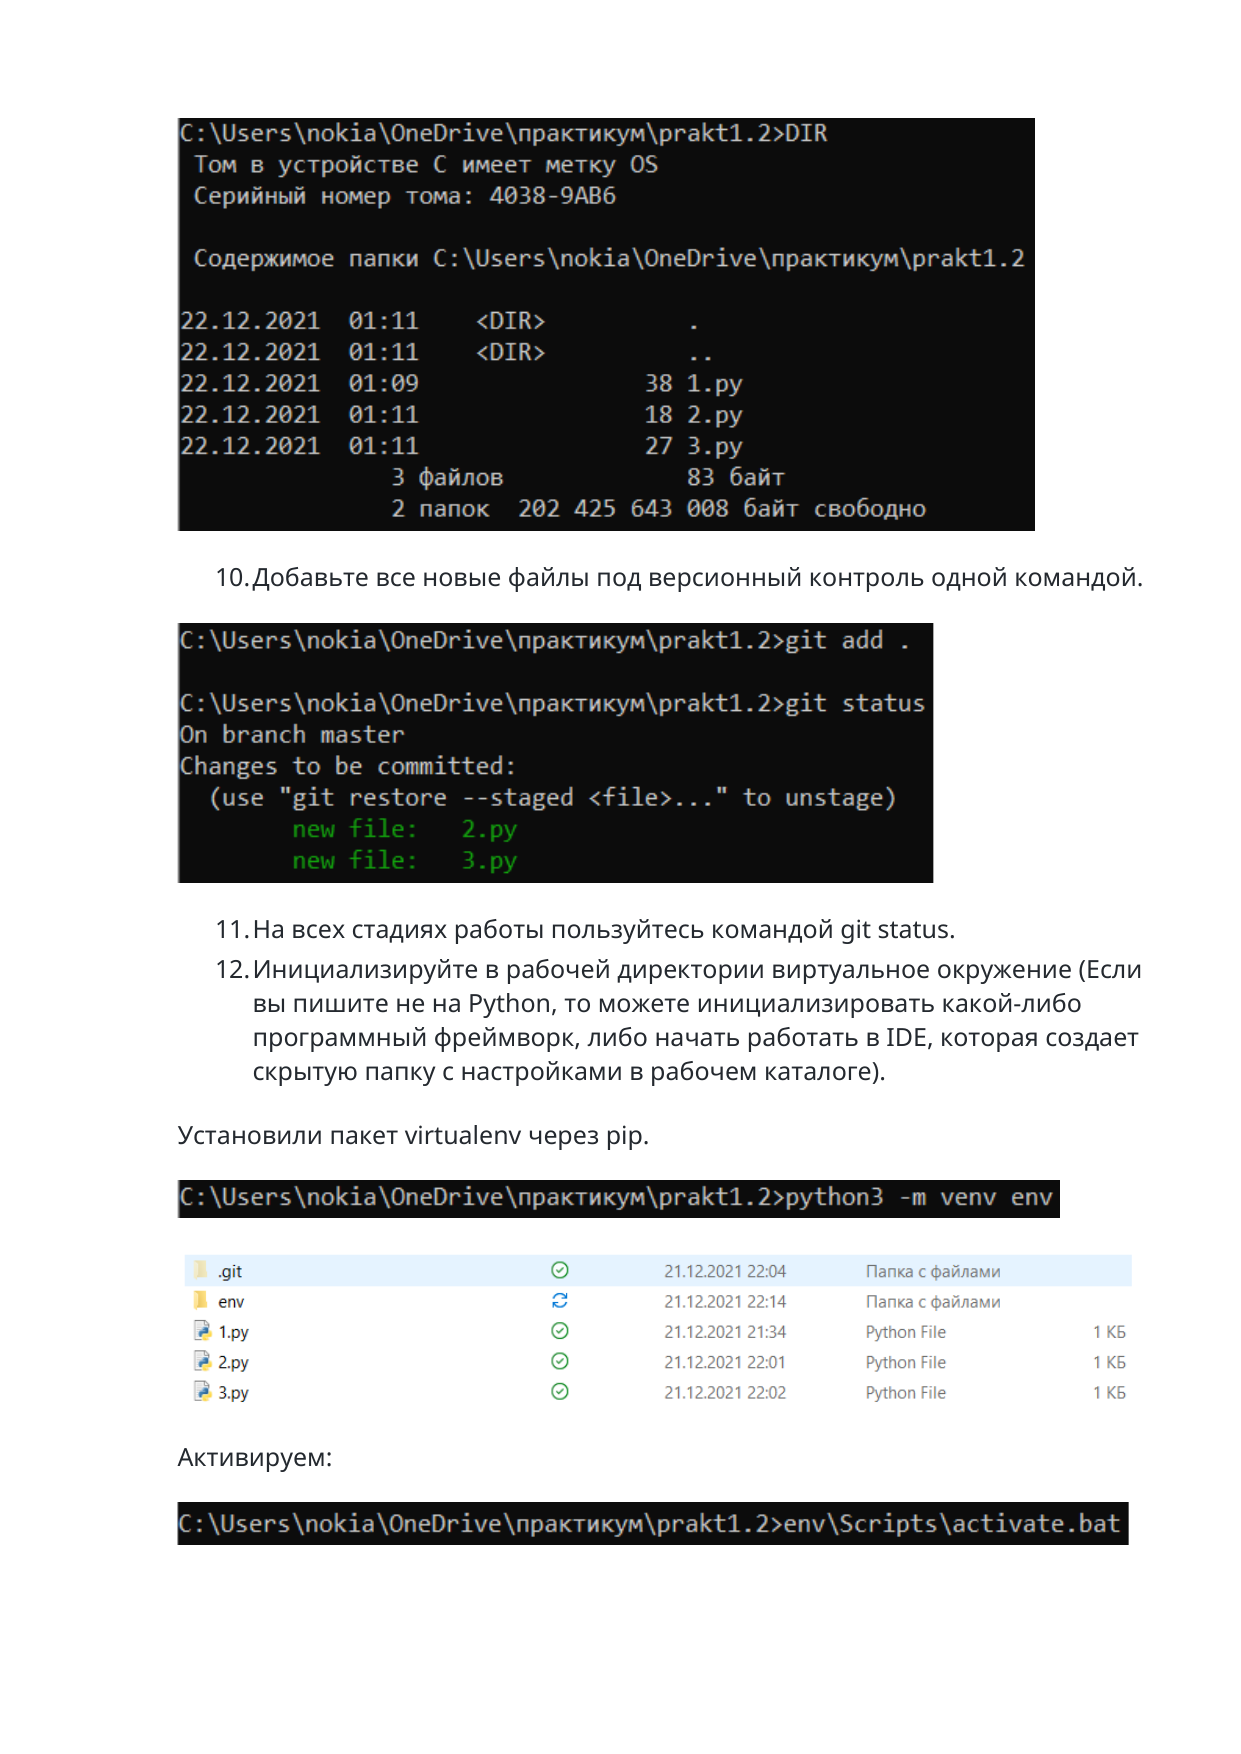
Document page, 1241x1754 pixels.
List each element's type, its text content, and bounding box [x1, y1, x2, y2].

text Установили пакет virtualenv через pip. [177, 1117, 1152, 1151]
picture [177, 623, 934, 883]
picture [177, 1180, 1060, 1218]
picture [177, 1247, 1152, 1411]
list На всех стадиях работы пользуйтесь командой git status. [215, 912, 1152, 946]
list Инициализируйте в рабочей директории виртуальное окружение (Если вы пишите не на Python, то можете инициализировать какой-либо программный фреймворк, либо начать работать в IDE, которая создает скрытую папку с настройками в рабочем каталоге). [215, 952, 1152, 1088]
text Активируем: [177, 1439, 1152, 1473]
picture [177, 1502, 1129, 1545]
list Добавьте все новые файлы под версионный контроль одной командой. [215, 560, 1152, 594]
picture [177, 118, 1035, 531]
